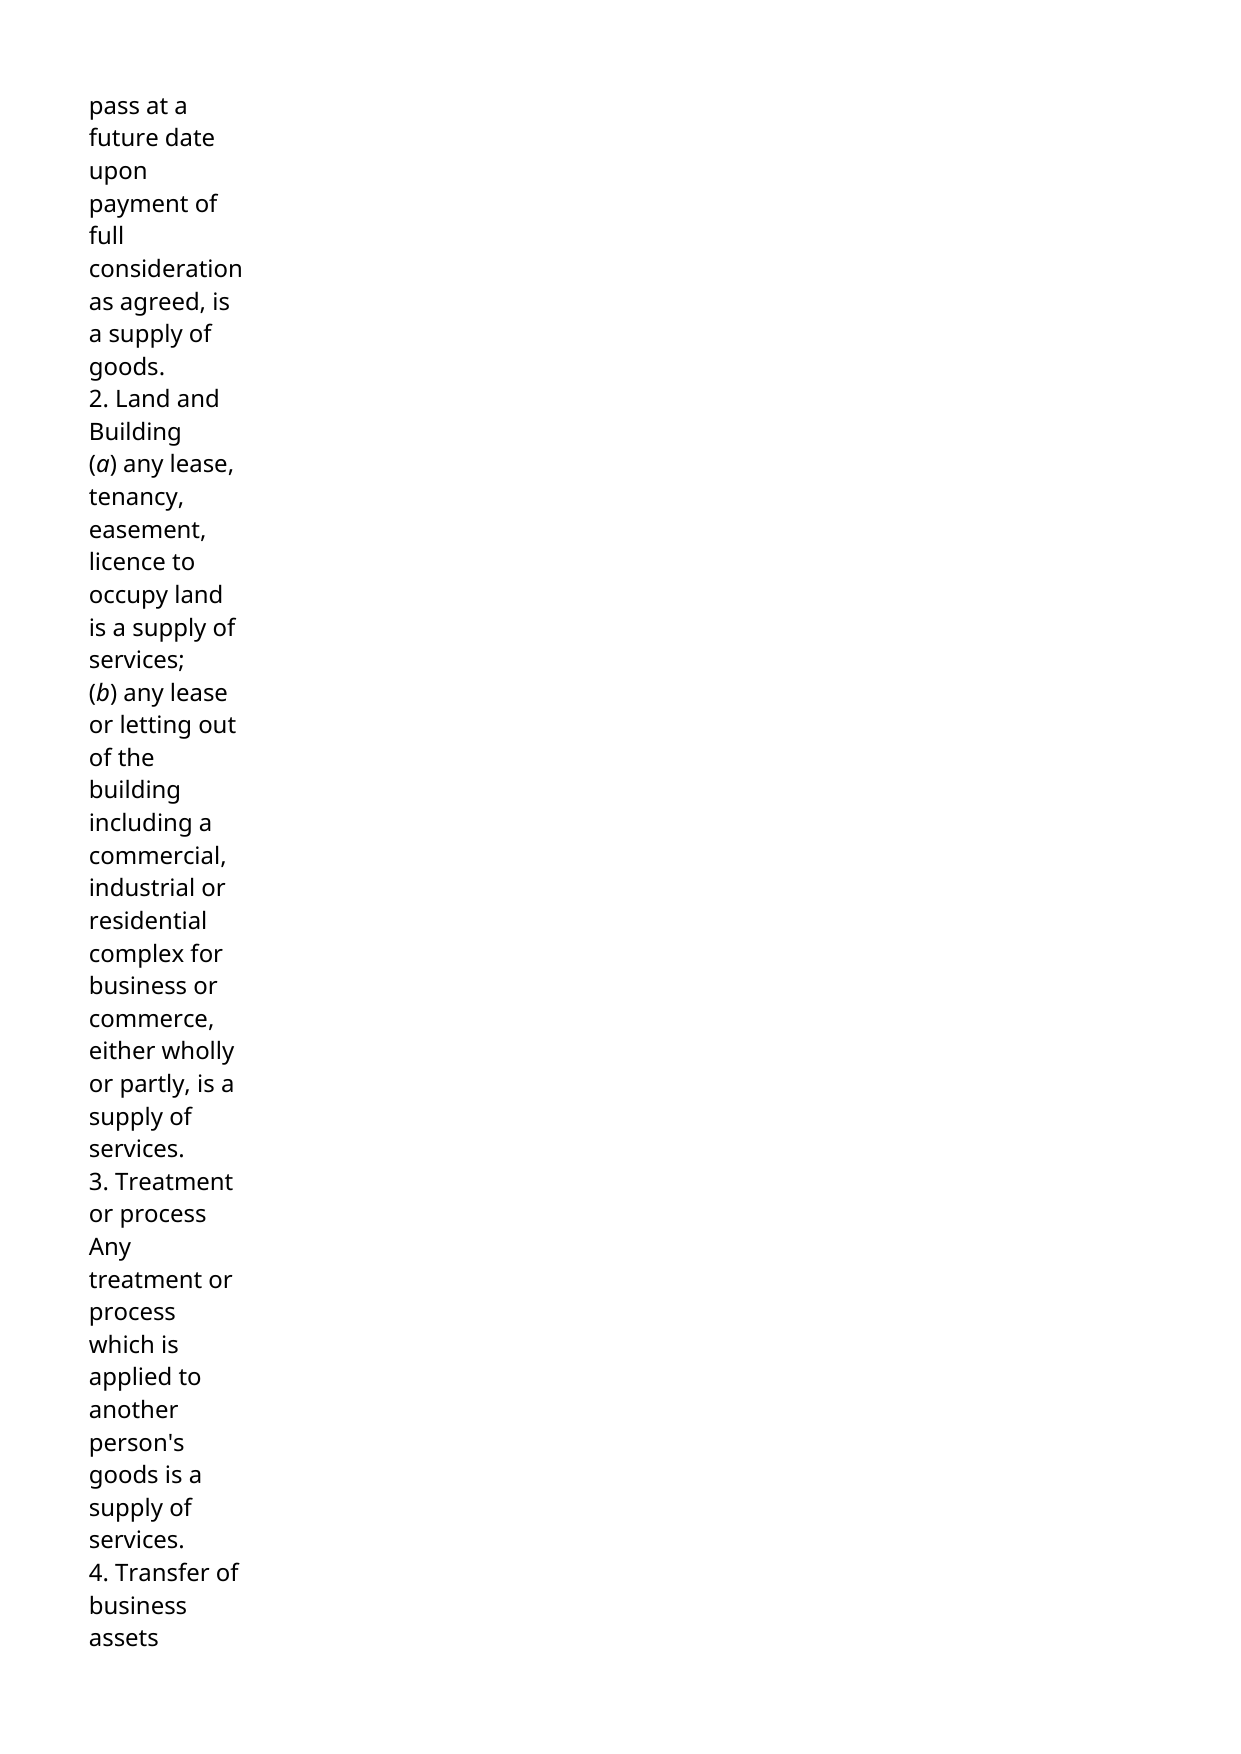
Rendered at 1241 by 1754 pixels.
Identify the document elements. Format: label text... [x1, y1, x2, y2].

text 2. Land and Building [89, 382, 245, 447]
text (a) any lease, tenancy, easement, licence to occupy land is a supply of services; [89, 447, 245, 676]
text 4. Transfer of business assets [89, 1556, 245, 1654]
text Any treatment or process which is applied to another person's goods is a supply of services. [89, 1230, 245, 1556]
text 3. Treatment or process [89, 1164, 245, 1230]
text (b) any lease or letting out of the building including a commercial, industrial or residential complex for business or commerce, either wholly or partly, is a supply of services. [89, 676, 245, 1164]
